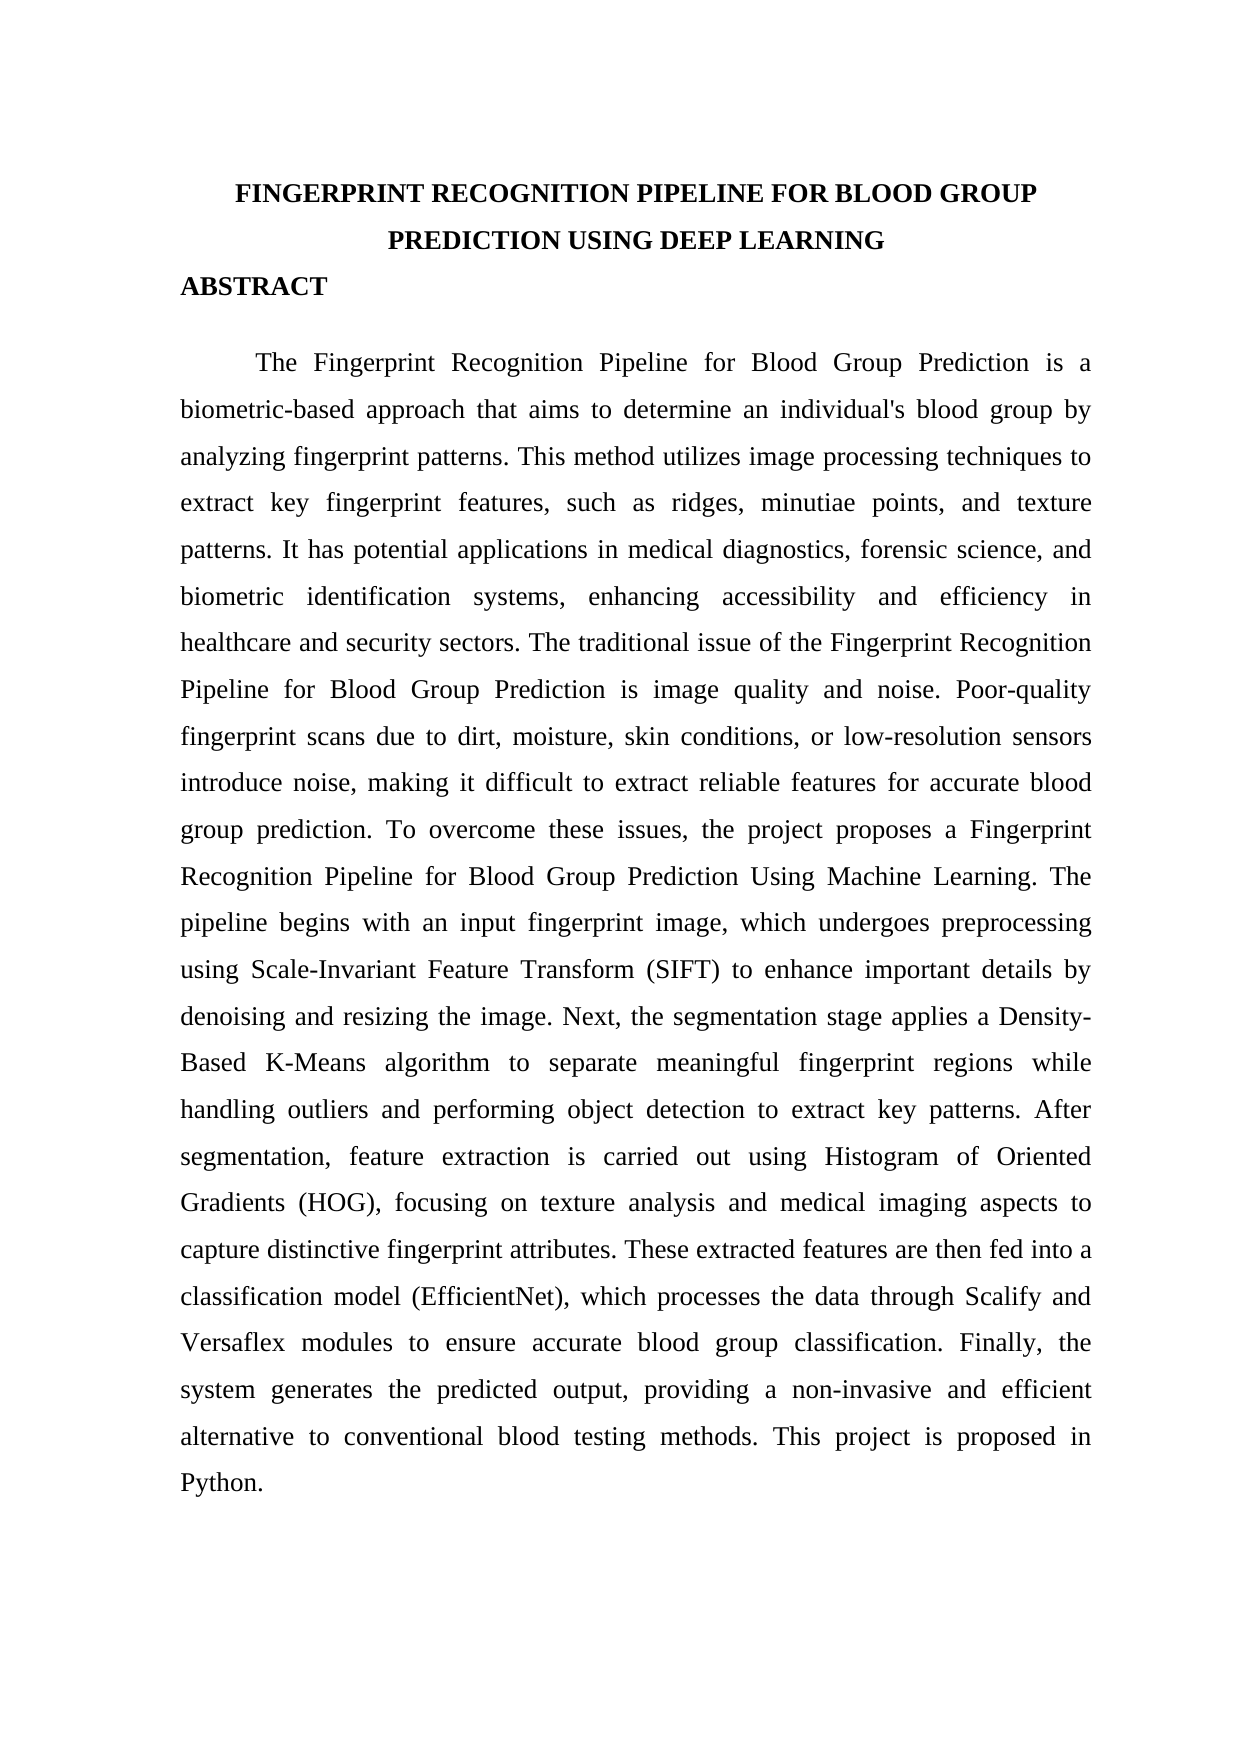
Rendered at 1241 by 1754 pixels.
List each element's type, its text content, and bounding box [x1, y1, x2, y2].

text ABSTRACT [180, 271, 1093, 302]
text The Fingerprint Recognition Pipeline for Blood Group Prediction is a biometric-based approach that aims to determine an individual's blood group by analyzing fingerprint patterns. This method utilizes image processing techniques to extract key fingerprint features, such as ridges, minutiae points, and texture patterns. It has potential applications in medical diagnostics, forensic science, and biometric identification systems, enhancing accessibility and efficiency in healthcare and security sectors. The traditional issue of the Fingerprint Recognition Pipeline for Blood Group Prediction is image quality and noise. Poor-quality fingerprint scans due to dirt, moisture, skin conditions, or low-resolution sensors introduce noise, making it difficult to extract reliable features for accurate blood group prediction. To overcome these issues, the project proposes a Fingerprint Recognition Pipeline for Blood Group Prediction Using Machine Learning. The pipeline begins with an input fingerprint image, which undergoes preprocessing using Scale-Invariant Feature Transform (SIFT) to enhance important details by denoising and resizing the image. Next, the segmentation stage applies a Density-Based K-Means algorithm to separate meaningful fingerprint regions while handling outliers and performing object detection to extract key patterns. After segmentation, feature extraction is carried out using Histogram of Oriented Gradients (HOG), focusing on texture analysis and medical imaging aspects to capture distinctive fingerprint attributes. These extracted features are then fed into a classification model (EfficientNet), which processes the data through Scalify and Versaflex modules to ensure accurate blood group classification. Finally, the system generates the predicted output, providing a non-invasive and efficient alternative to conventional blood testing methods. This project is proposed in Python. [180, 346, 1093, 1497]
text FINGERPRINT RECOGNITION PIPELINE FOR BLOOD GROUP PREDICTION USING DEEP LEARNING [180, 177, 1093, 255]
